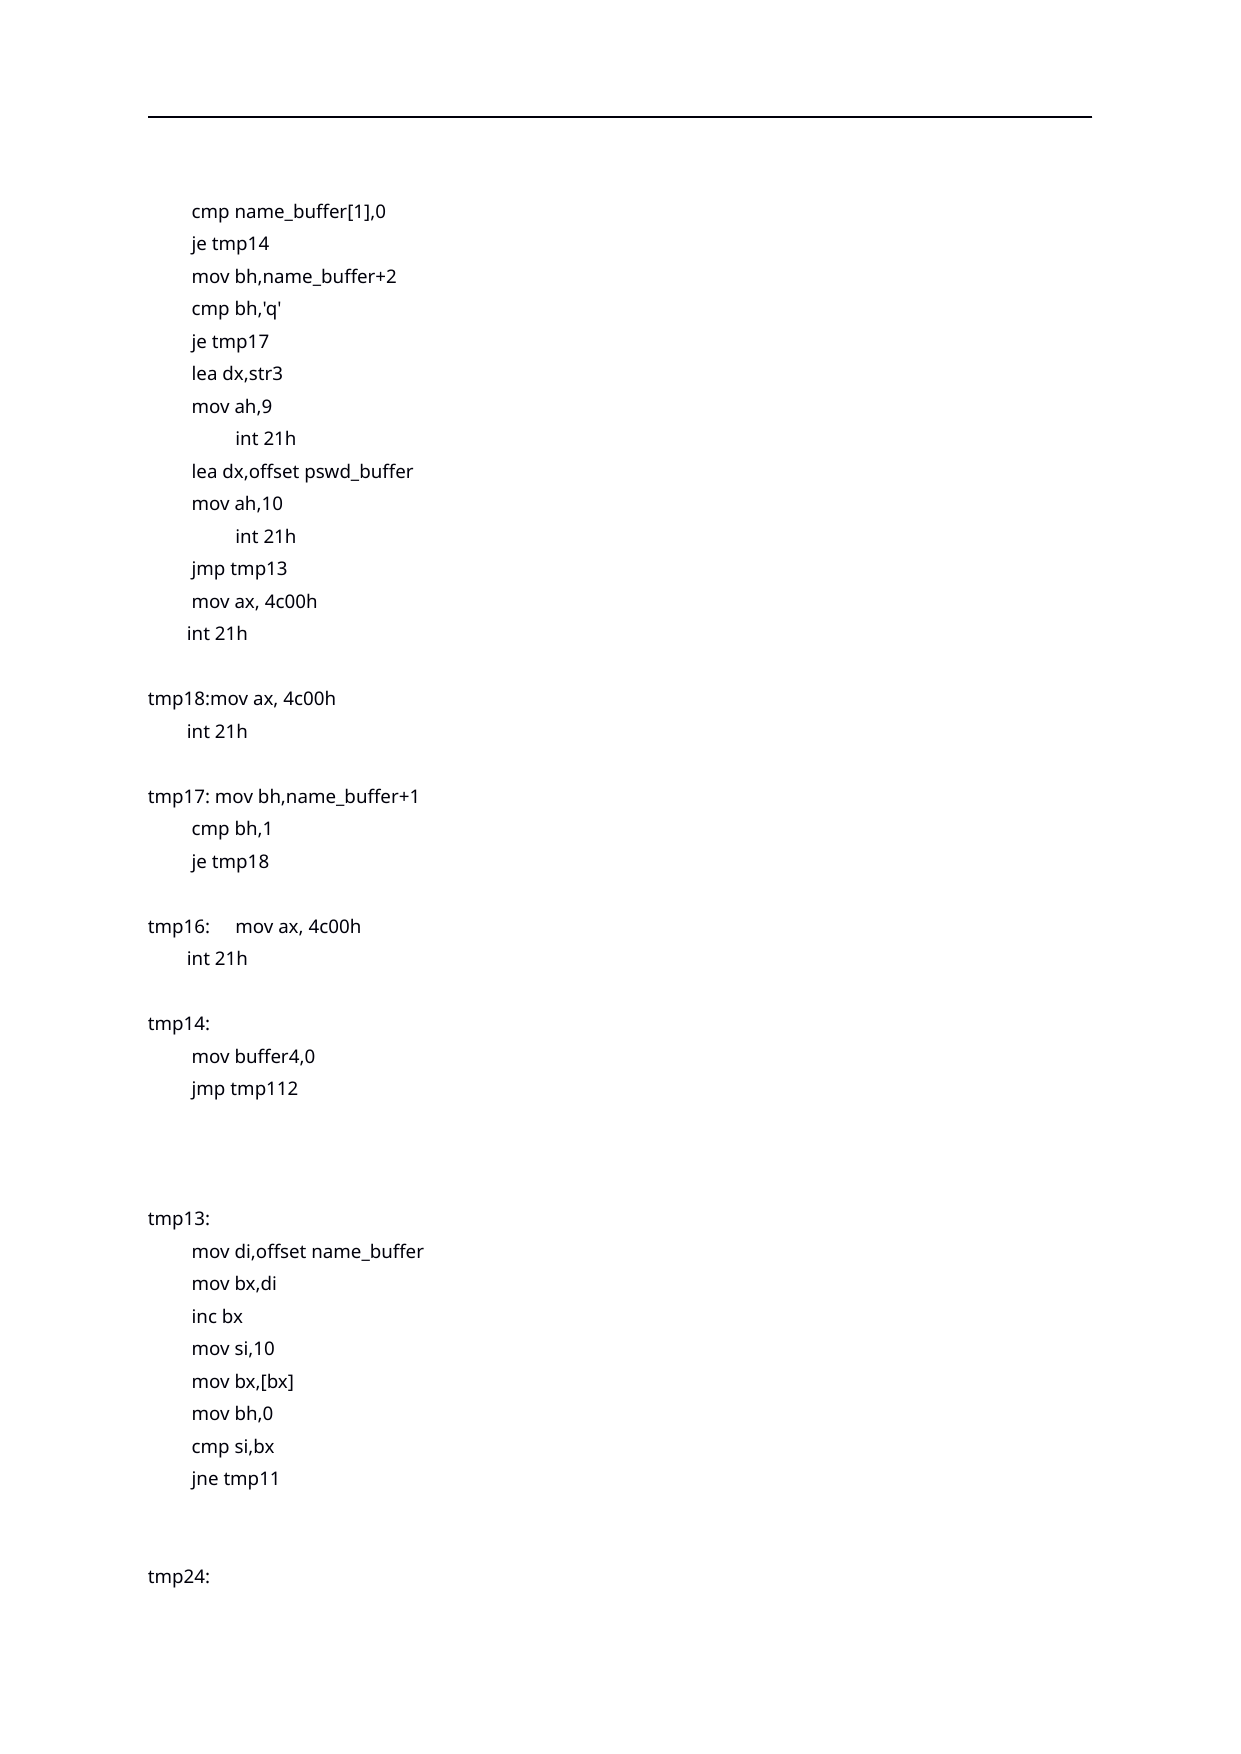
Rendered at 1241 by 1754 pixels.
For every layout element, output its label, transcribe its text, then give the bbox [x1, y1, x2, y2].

text je tmp18 [148, 844, 1092, 877]
text mov ax, 4c00h [148, 584, 1092, 617]
text int 21h [148, 714, 1092, 747]
text tmp16: mov ax, 4c00h [148, 909, 1092, 942]
text int 21h [148, 617, 1092, 649]
text tmp18:mov ax, 4c00h [148, 682, 1092, 714]
text mov bh,0 [148, 1397, 1092, 1429]
text mov ah,9 [148, 389, 1092, 422]
text tmp14: [148, 1007, 1092, 1039]
text lea dx,str3 [148, 357, 1092, 389]
text int 21h [148, 942, 1092, 974]
text mov ah,10 [148, 487, 1092, 519]
text cmp bh,1 [148, 812, 1092, 844]
text cmp bh,'q' [148, 292, 1092, 324]
text jmp tmp13 [148, 552, 1092, 584]
text mov di,offset name_buffer [148, 1234, 1092, 1267]
text tmp24: [148, 1559, 1092, 1592]
text mov buffer4,0 [148, 1039, 1092, 1072]
text inc bx [148, 1299, 1092, 1332]
text je tmp14 [148, 227, 1092, 259]
text jmp tmp112 [148, 1072, 1092, 1104]
text tmp17: mov bh,name_buffer+1 [148, 779, 1092, 812]
text tmp13: [148, 1202, 1092, 1234]
text mov bx,di [148, 1267, 1092, 1299]
text mov si,10 [148, 1332, 1092, 1364]
text mov bx,[bx] [148, 1364, 1092, 1397]
text mov bh,name_buffer+2 [148, 259, 1092, 292]
text int 21h [148, 422, 1092, 454]
text int 21h [148, 519, 1092, 552]
text cmp name_buffer[1],0 [148, 194, 1092, 227]
text cmp si,bx [148, 1429, 1092, 1462]
text je tmp17 [148, 324, 1092, 357]
text lea dx,offset pswd_buffer [148, 454, 1092, 487]
text jne tmp11 [148, 1462, 1092, 1494]
